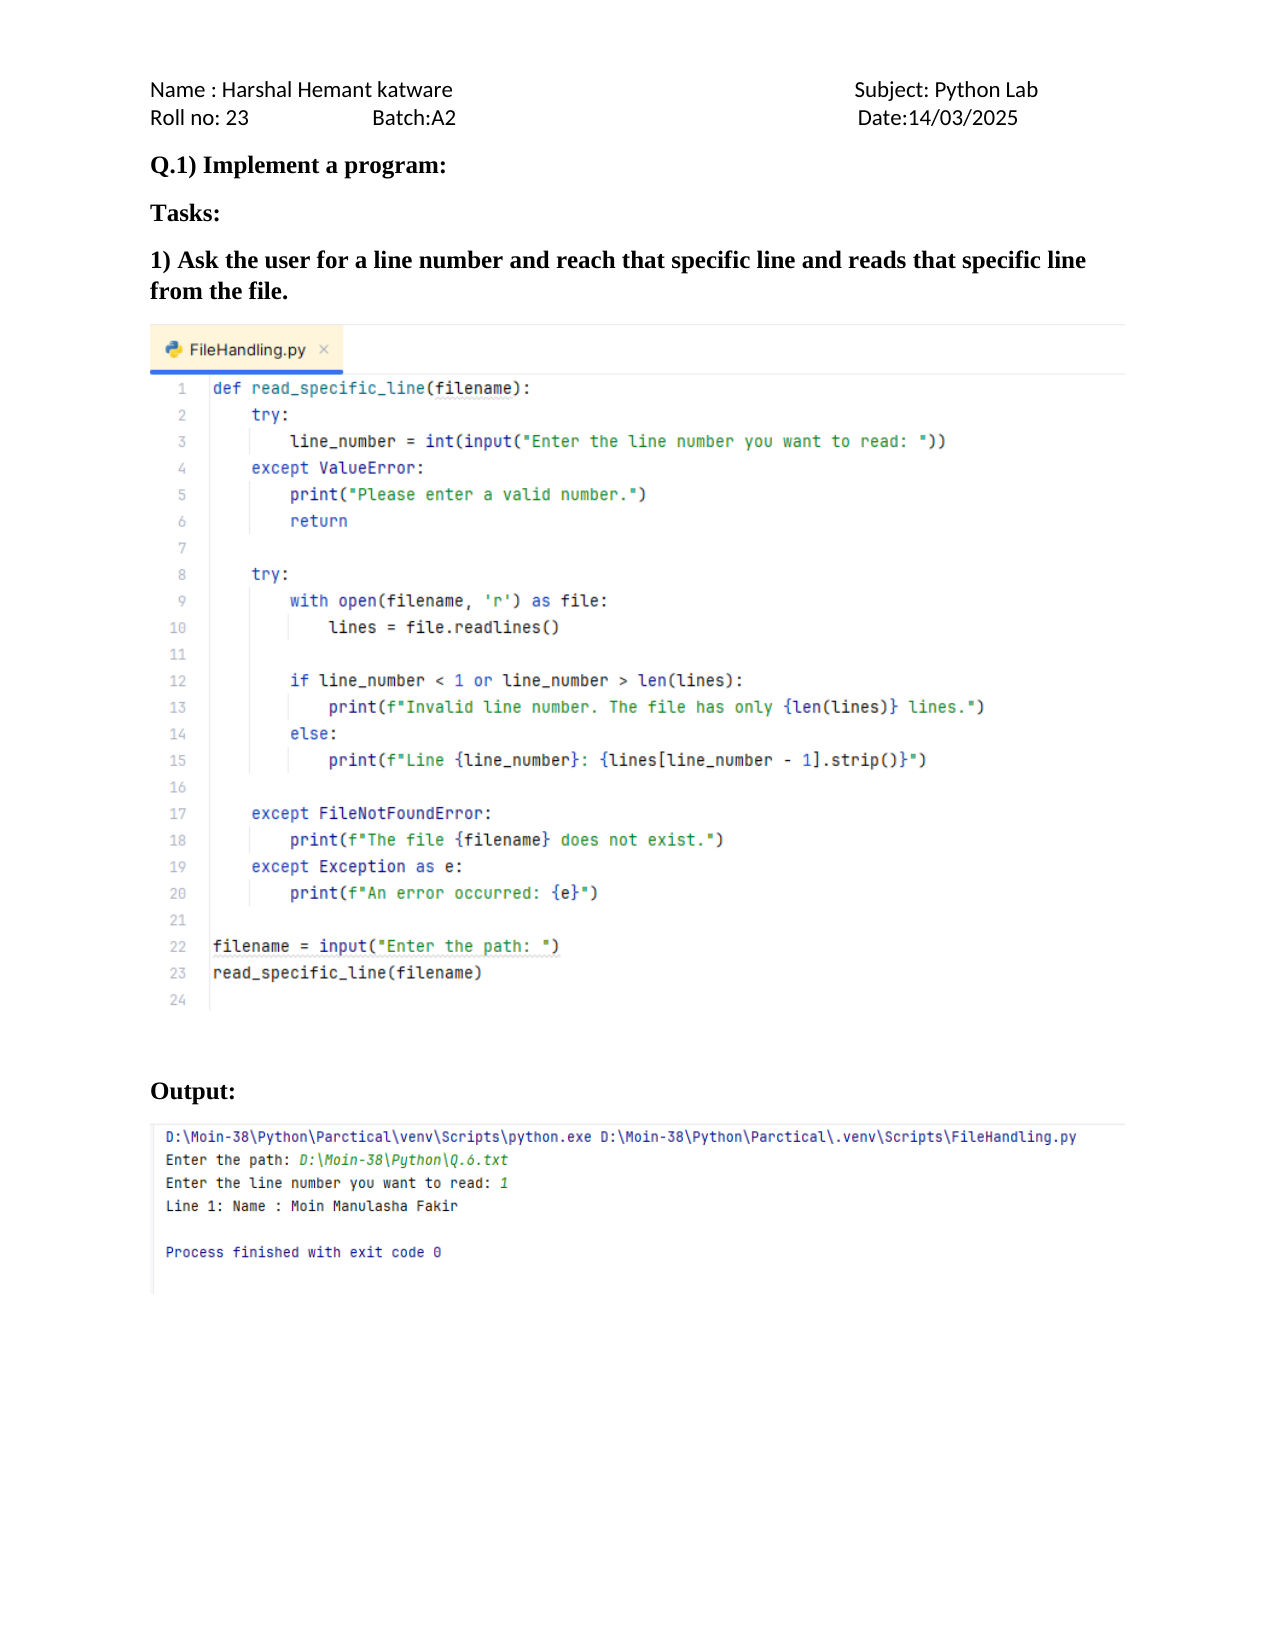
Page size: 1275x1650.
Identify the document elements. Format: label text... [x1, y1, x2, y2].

picture [150, 324, 1125, 1010]
text Tasks: [150, 198, 1125, 226]
text Output: [150, 1076, 1125, 1105]
text Q.1) Implement a program: [150, 150, 1125, 179]
text 1) Ask the user for a line number and reach that specific line and reads that specific line from the file. [150, 245, 1125, 305]
picture [150, 1123, 1125, 1294]
